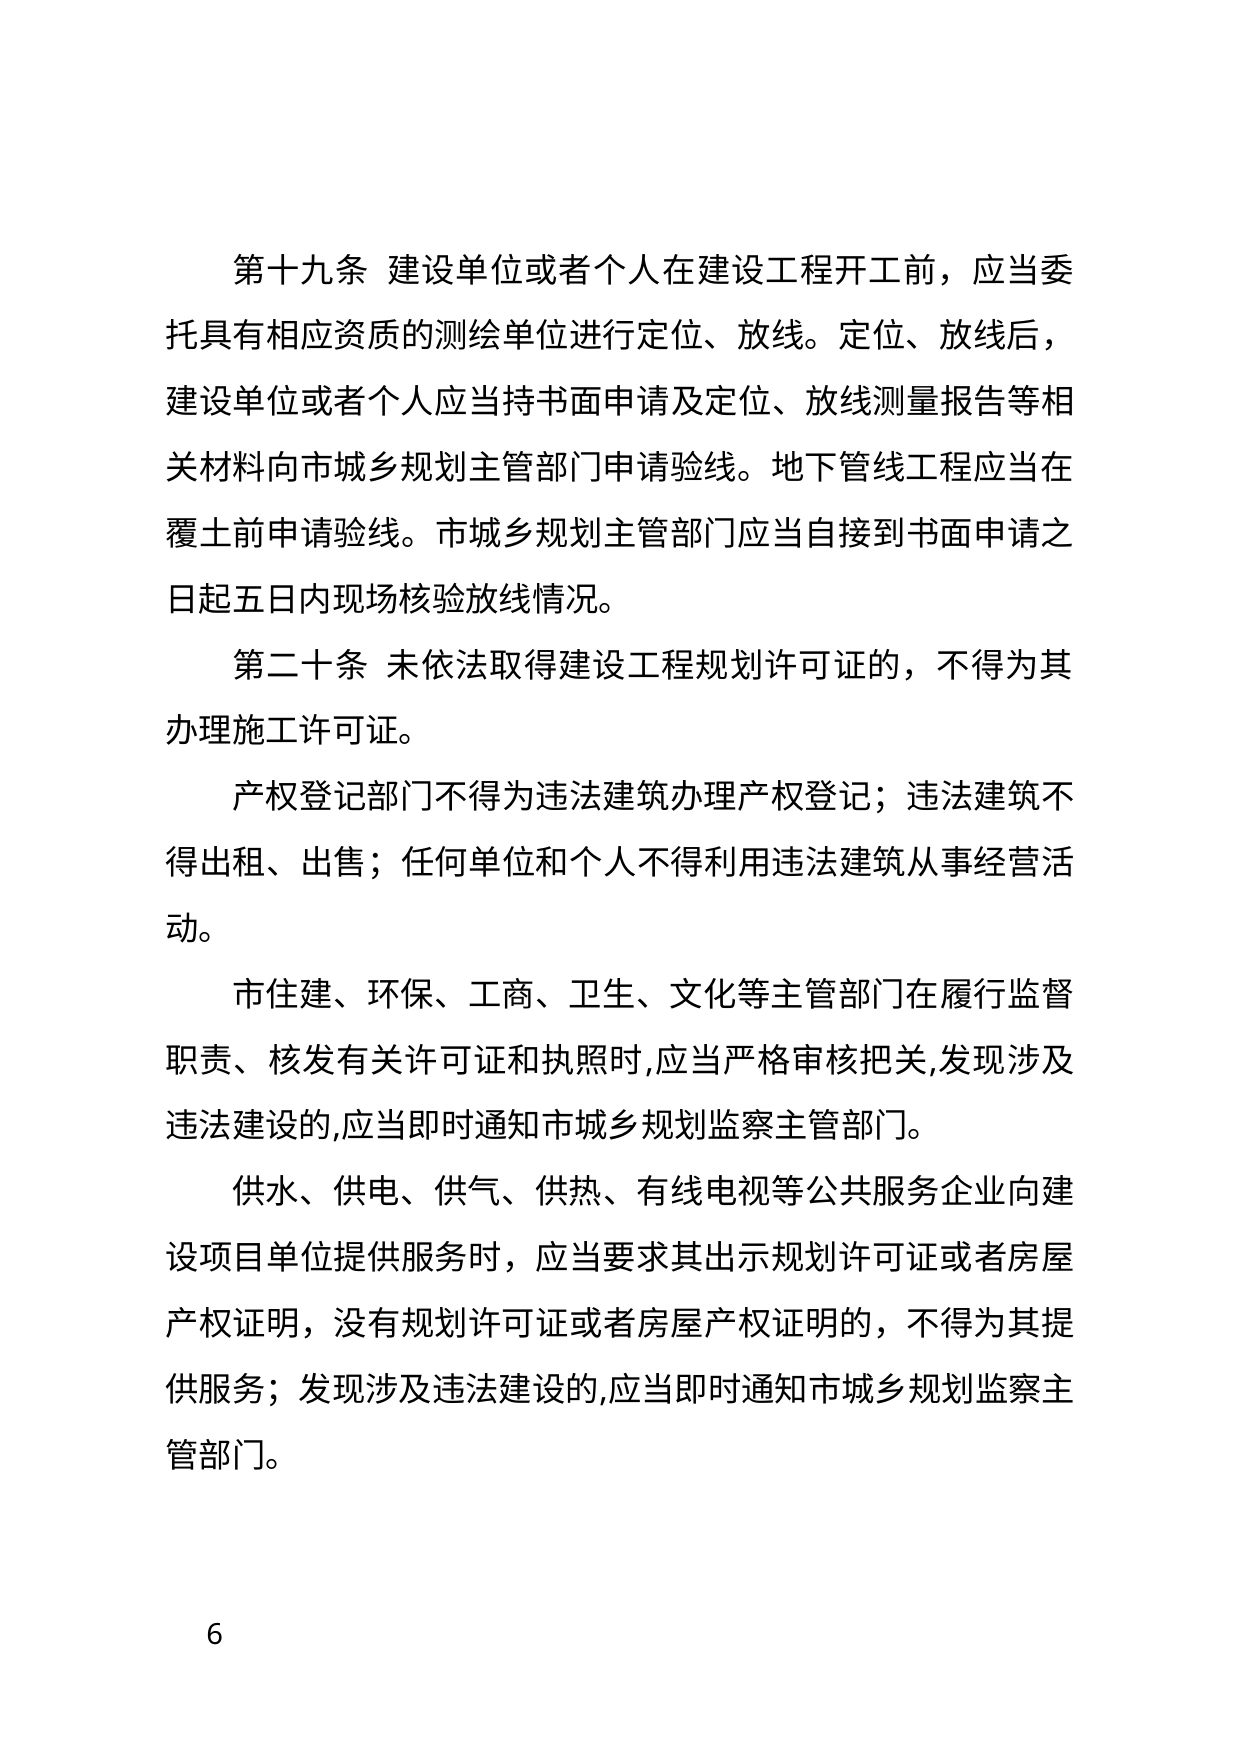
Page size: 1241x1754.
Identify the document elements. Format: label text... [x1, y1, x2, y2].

text 市住建、环保、工商、卫生、文化等主管部门在履行监督职责、核发有关许可证和执照时,应当严格审核把关,发现涉及违法建设的,应当即时通知市城乡规划监察主管部门。 [165, 959, 1075, 1156]
text 产权登记部门不得为违法建筑办理产权登记；违法建筑不得出租、出售；任何单位和个人不得利用违法建筑从事经营活动。 [165, 761, 1075, 959]
text 第十九条 建设单位或者个人在建设工程开工前，应当委托具有相应资质的测绘单位进行定位、放线。定位、放线后，建设单位或者个人应当持书面申请及定位、放线测量报告等相关材料向市城乡规划主管部门申请验线。地下管线工程应当在覆土前申请验线。市城乡规划主管部门应当自接到书面申请之日起五日内现场核验放线情况。 [165, 235, 1075, 630]
text 第二十条 未依法取得建设工程规划许可证的，不得为其办理施工许可证。 [165, 630, 1075, 761]
text 供水、供电、供气、供热、有线电视等公共服务企业向建设项目单位提供服务时，应当要求其出示规划许可证或者房屋产权证明，没有规划许可证或者房屋产权证明的，不得为其提供服务；发现涉及违法建设的,应当即时通知市城乡规划监察主管部门。 [165, 1156, 1075, 1486]
